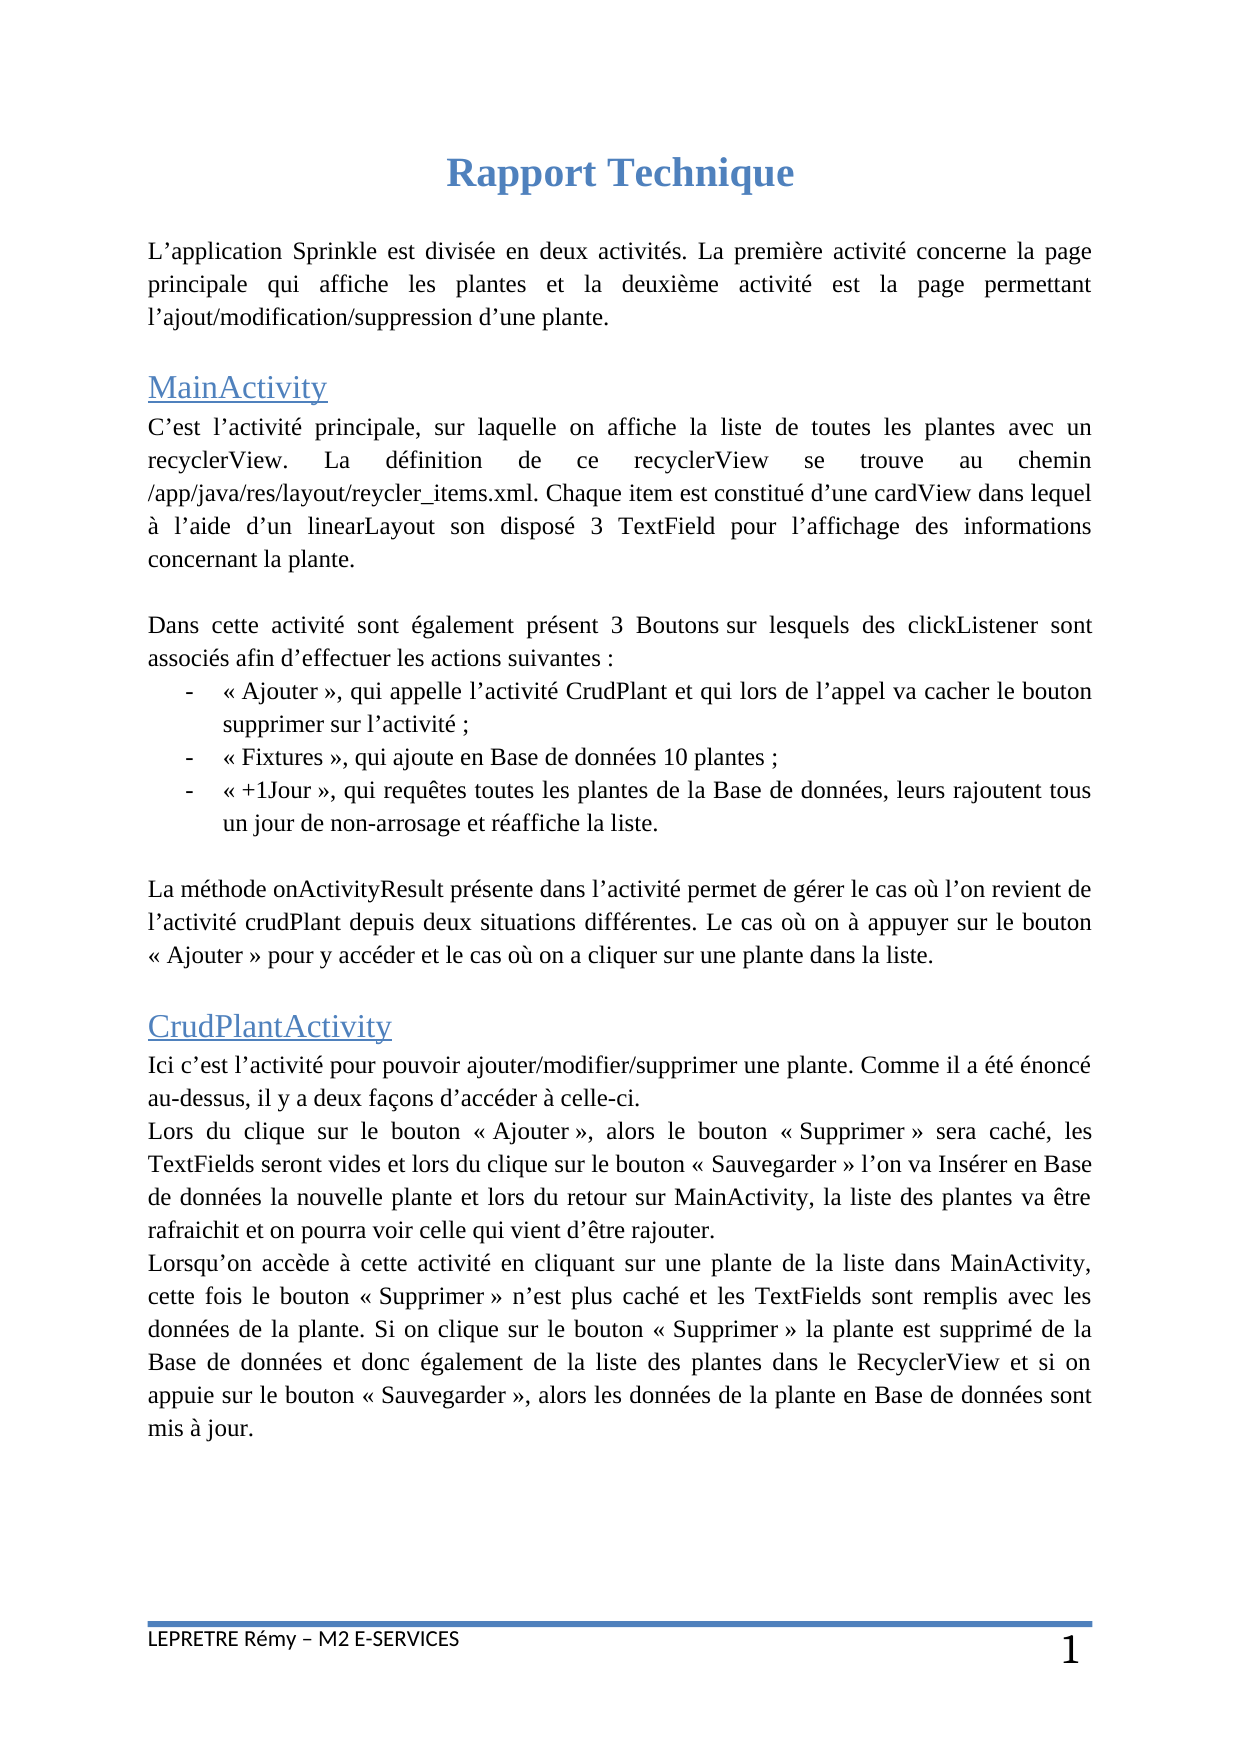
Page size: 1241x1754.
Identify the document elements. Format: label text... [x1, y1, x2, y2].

text Dans cette activité sont également présent 3 Boutons sur lesquels des clickListener sont associés afin d’effectuer les actions suivantes : [148, 610, 1093, 672]
text MainActivity [148, 368, 1093, 406]
text Ici c’est l’activité pour pouvoir ajouter/modifier/supprimer une plante. Comme il a été énoncé au-dessus, il y a deux façons d’accéder à celle-ci. [148, 1050, 1093, 1112]
text Rapport Technique [148, 148, 1093, 196]
text Lors du clique sur le bouton « Ajouter », alors le bouton « Supprimer » sera caché, les TextFields seront vides et lors du clique sur le bouton « Sauvegarder » l’on va Insérer en Base de données la nouvelle plante et lors du retour sur MainActivity, la liste des plantes va être rafraichit et on pourra voir celle qui vient d’être rajouter. [148, 1116, 1093, 1244]
list « Fixtures », qui ajoute en Base de données 10 plantes ; [185, 742, 1093, 771]
text La méthode onActivityResult présente dans l’activité permet de gérer le cas où l’on revient de l’activité crudPlant depuis deux situations différentes. Le cas où on à appuyer sur le bouton « Ajouter » pour y accéder et le cas où on a cliquer sur une plante dans la liste. [148, 874, 1093, 969]
text C’est l’activité principale, sur laquelle on affiche la liste de toutes les plantes avec un recyclerView. La définition de ce recyclerView se trouve au chemin /app/java/res/layout/reycler_items.xml. Chaque item est constitué d’une cardView dans lequel à l’aide d’un linearLayout son disposé 3 TextField pour l’affichage des informations concernant la plante. [148, 412, 1093, 573]
text Lorsqu’on accède à cette activité en cliquant sur une plante de la liste dans MainActivity, cette fois le bouton « Supprimer » n’est plus caché et les TextFields sont remplis avec les données de la plante. Si on clique sur le bouton « Supprimer » la plante est supprimé de la Base de données et donc également de la liste des plantes dans le RecyclerView et si on appuie sur le bouton « Sauvegarder », alors les données de la plante en Base de données sont mis à jour. [148, 1248, 1093, 1442]
list « Ajouter », qui appelle l’activité CrudPlant et qui lors de l’appel va cacher le bouton supprimer sur l’activité ; [185, 676, 1093, 738]
text L’application Sprinkle est divisée en deux activités. La première activité concerne la page principale qui affiche les plantes et la deuxième activité est la page permettant l’ajout/modification/suppression d’une plante. [148, 236, 1093, 331]
list « +1Jour », qui requêtes toutes les plantes de la Base de données, leurs rajoutent tous un jour de non-arrosage et réaffiche la liste. [185, 775, 1093, 837]
text CrudPlantActivity [148, 1006, 1093, 1044]
